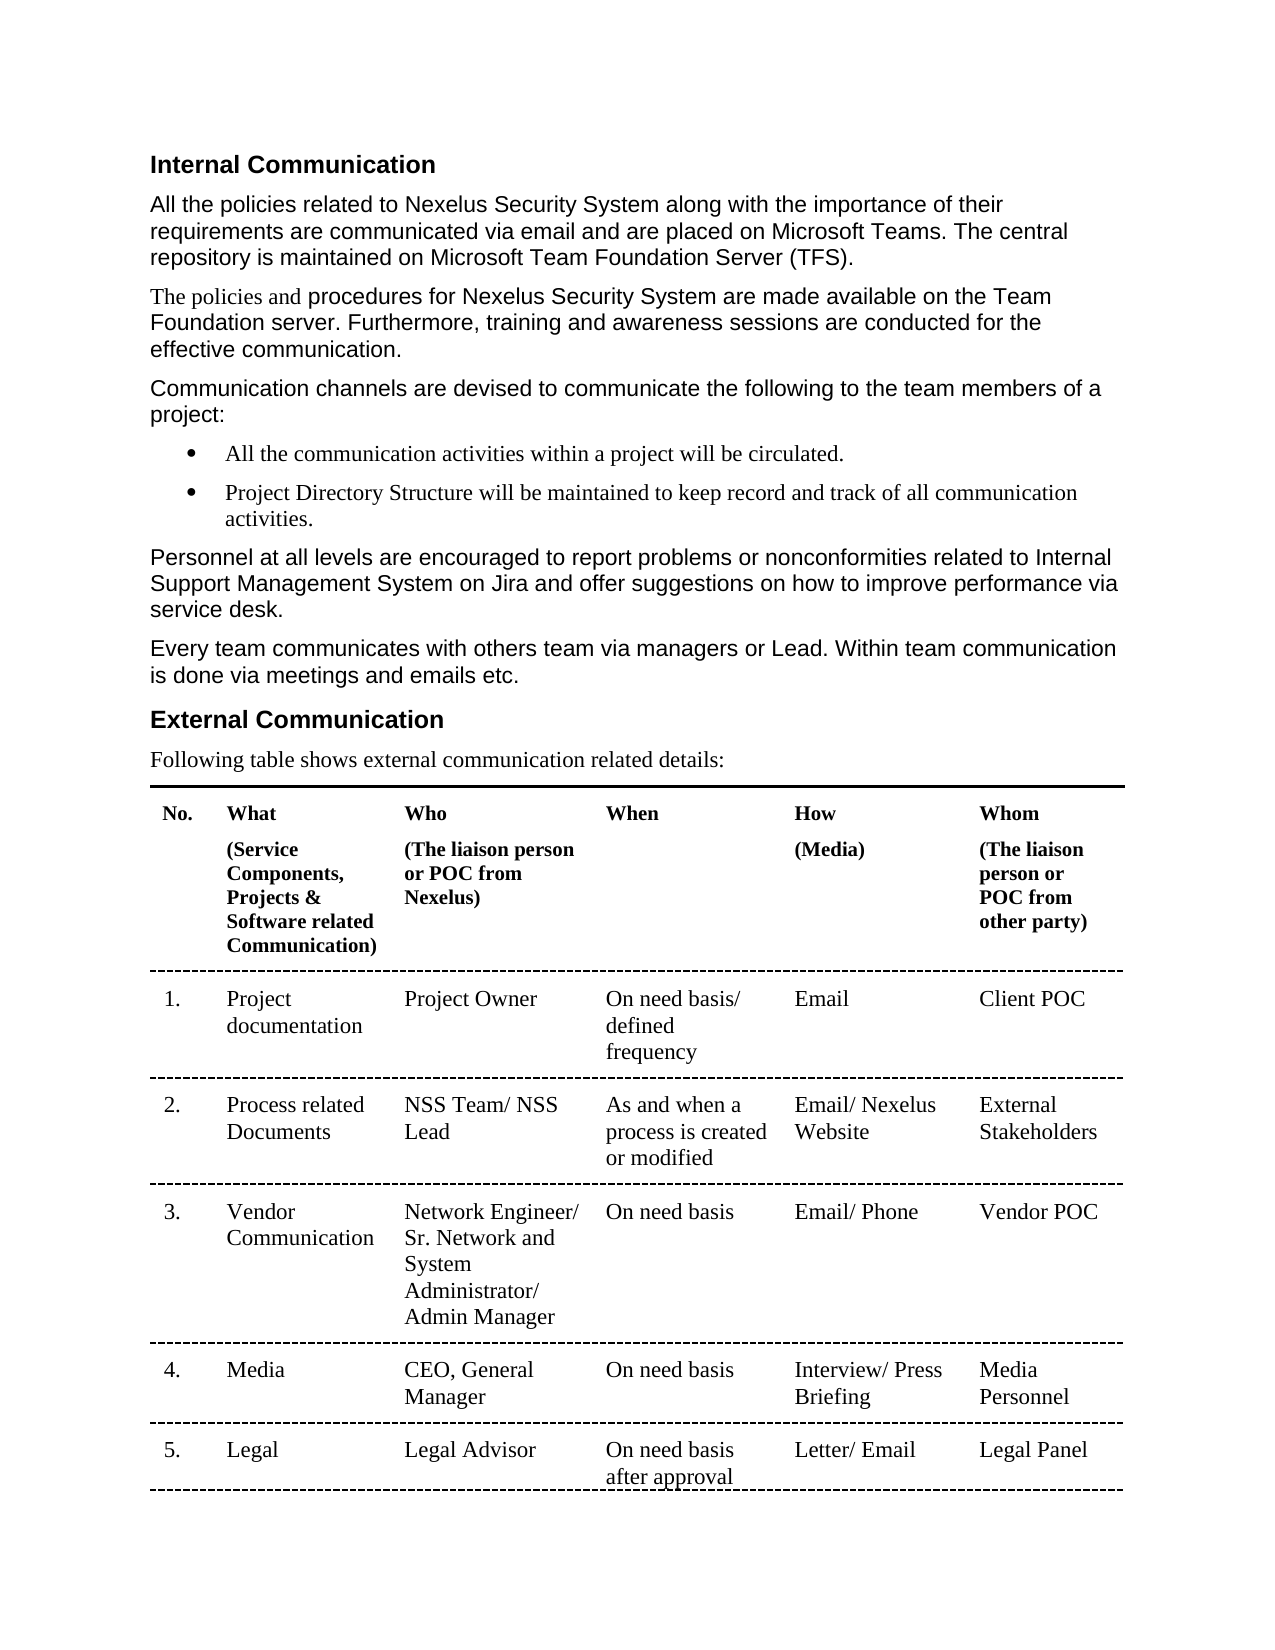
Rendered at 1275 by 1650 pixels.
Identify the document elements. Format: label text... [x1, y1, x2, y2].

table_header Who (The liaison person or POC from Nexelus) [392, 788, 594, 970]
table_header No. [150, 788, 214, 970]
table_cell Legal [215, 1422, 392, 1489]
table_cell On need basis/ defined frequency [594, 970, 782, 1077]
text Personnel at all levels are encouraged to report problems or nonconformities related to Internal Support Management System on Jira and offer suggestions on how to improve performance via service desk. [150, 544, 1125, 623]
table_header When [594, 788, 782, 970]
table_cell [150, 1422, 214, 1489]
subtitle Internal Communication [150, 150, 1125, 179]
table_cell External Stakeholders [967, 1077, 1125, 1183]
table_cell Letter/ Email [783, 1422, 967, 1489]
table_cell Vendor Communication [215, 1183, 392, 1342]
table_cell [150, 1342, 214, 1422]
text Every team communicates with others team via managers or Lead. Within team communication is done via meetings and emails etc. [150, 635, 1125, 688]
table_cell Network Engineer/ Sr. Network and System Administrator/ Admin Manager [392, 1183, 594, 1342]
table_header What (Service Components, Projects & Software related Communication) [215, 788, 392, 970]
table_cell Media Personnel [967, 1342, 1125, 1422]
text All the policies related to Nexelus Security System along with the importance of their requirements are communicated via email and are placed on Microsoft Teams. The central repository is maintained on Microsoft Team Foundation Server (TFS). [150, 191, 1125, 270]
table_cell Email [783, 970, 967, 1077]
list All the communication activities within a project will be circulated. [187, 440, 1125, 466]
table_header How (Media) [783, 788, 967, 970]
list Project Directory Structure will be maintained to keep record and track of all communication activities. [187, 478, 1125, 531]
table_cell Media [215, 1342, 392, 1422]
table_cell Project Owner [392, 970, 594, 1077]
table_cell Process related Documents [215, 1077, 392, 1183]
table_cell NSS Team/ NSS Lead [392, 1077, 594, 1183]
table_cell On need basis [594, 1342, 782, 1422]
table_cell Legal Panel [967, 1422, 1125, 1489]
table_cell CEO, General Manager [392, 1342, 594, 1422]
table_cell Legal Advisor [392, 1422, 594, 1489]
table_cell [150, 1183, 214, 1342]
table_cell [150, 970, 214, 1077]
subtitle External Communication [150, 705, 1125, 733]
table_cell Client POC [967, 970, 1125, 1077]
text Following table shows external communication related details: [150, 746, 1125, 772]
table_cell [594, 1422, 782, 1489]
table_cell Vendor POC [967, 1183, 1125, 1342]
table_cell As and when a process is created or modified [594, 1077, 782, 1183]
table_cell Project documentation [215, 970, 392, 1077]
table_cell On need basis [594, 1183, 782, 1342]
table_cell [150, 1077, 214, 1183]
table_cell Interview/ Press Briefing [783, 1342, 967, 1422]
table_cell Email/ Phone [783, 1183, 967, 1342]
text The policies and procedures for Nexelus Security System are made available on the Team Foundation server. Furthermore, training and awareness sessions are conducted for the effective communication. [150, 283, 1125, 362]
text Communication channels are devised to communicate the following to the team members of a project: [150, 374, 1125, 427]
table_header Whom (The liaison person or POC from other party) [967, 788, 1125, 970]
table_cell Email/ Nexelus Website [783, 1077, 967, 1183]
